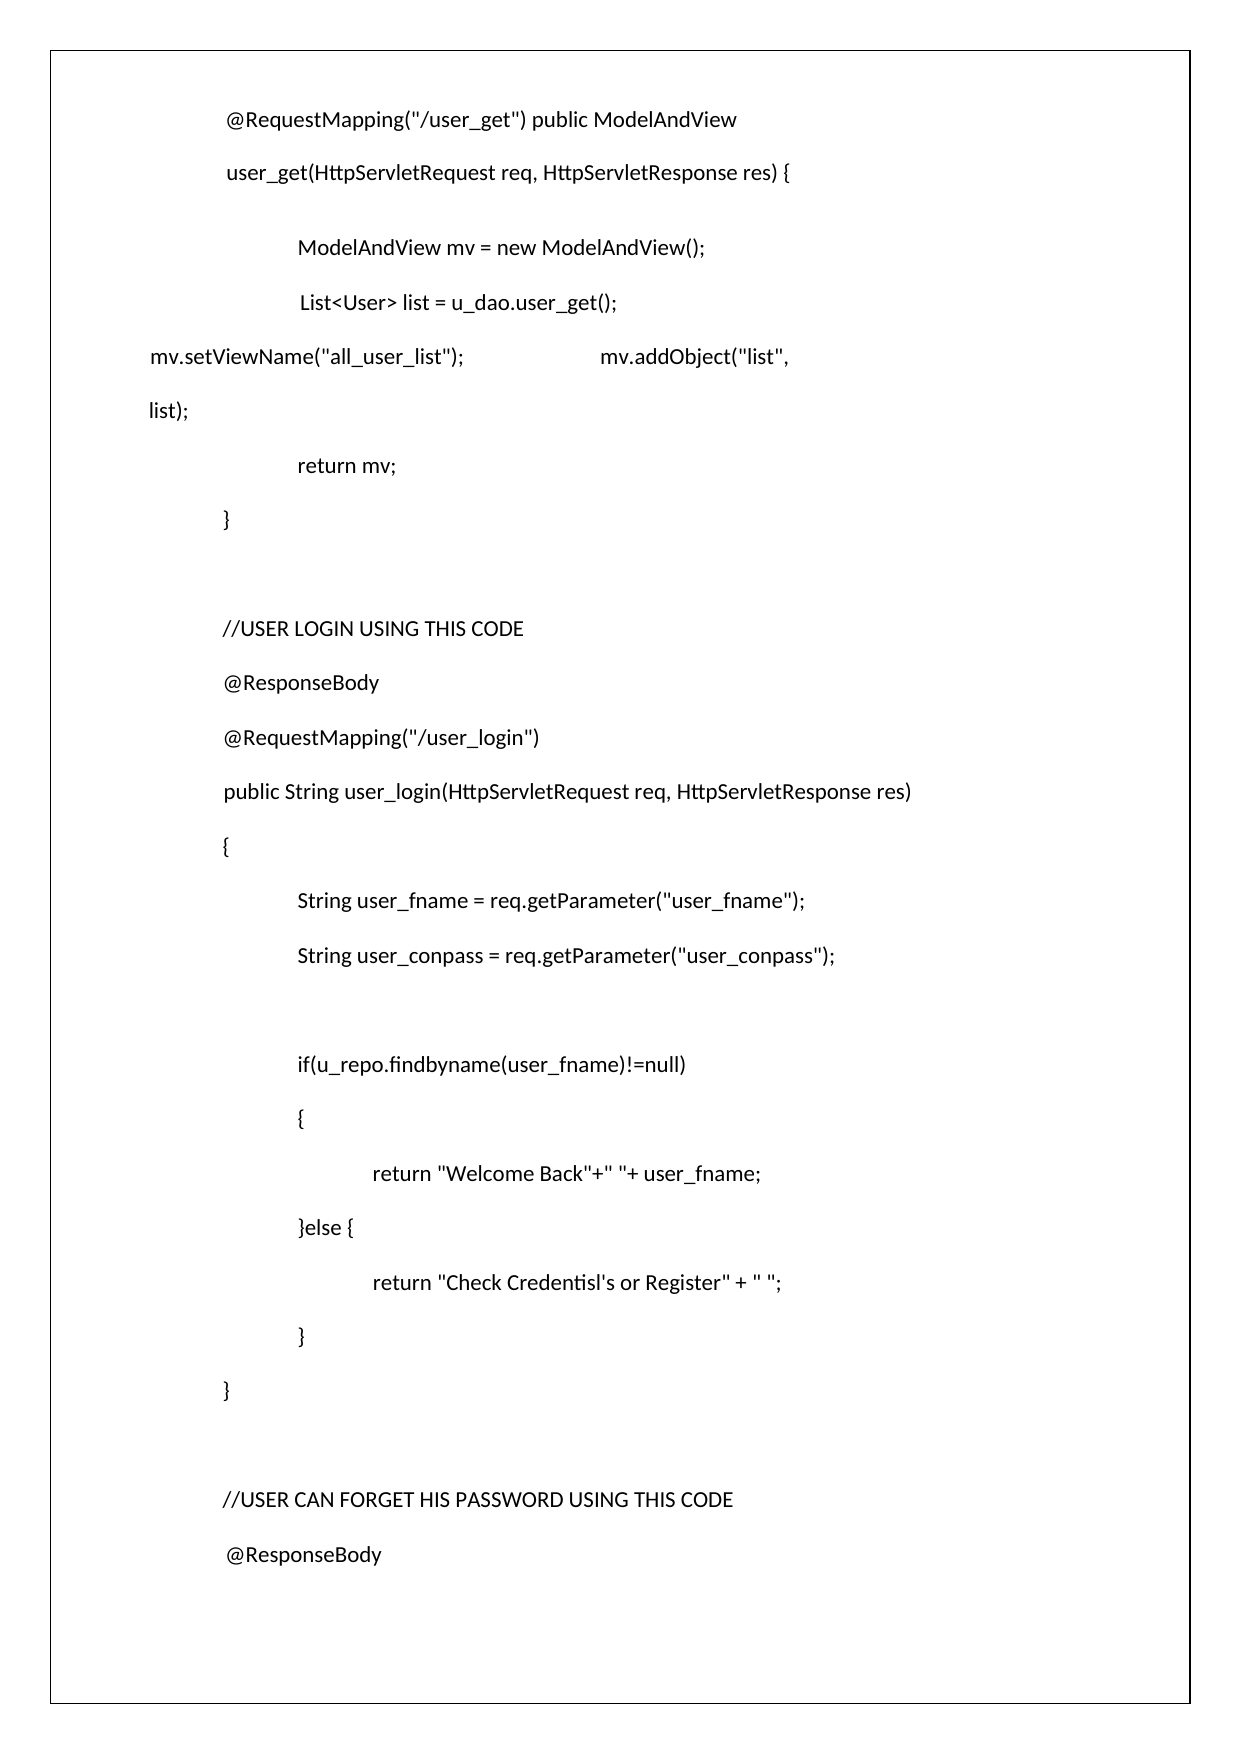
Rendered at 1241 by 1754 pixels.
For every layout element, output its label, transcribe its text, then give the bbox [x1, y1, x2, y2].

text return "Check Credentisl's or Register" + " "; [148, 1268, 1021, 1296]
text { [148, 1104, 1021, 1132]
text if(u_repo.findbyname(user_fname)!=null) [148, 1050, 1021, 1078]
text String user_fname = req.getParameter("user_fname"); [148, 886, 1021, 914]
text List<User> list = u_dao.user_get(); mv.setViewName("all_user_list"); mv.addObject("list", list); [148, 288, 809, 424]
text { [148, 832, 1021, 860]
text @RequestMapping("/user_login") [148, 723, 1021, 751]
text //USER LOGIN USING THIS CODE [148, 614, 1021, 642]
text ModelAndView mv = new ModelAndView(); [150, 233, 1021, 261]
text } [148, 1377, 1021, 1405]
text return mv; [148, 451, 1021, 479]
text public String user_login(HttpServletRequest req, HttpServletResponse res) [148, 777, 1021, 806]
text }else { [148, 1213, 1021, 1241]
text String user_conpass = req.getParameter("user_conpass"); [148, 941, 1021, 969]
text @RequestMapping("/user_get") public ModelAndView user_get(HttpServletRequest req, HttpServletResponse res) { [225, 105, 989, 186]
text @ResponseBody [225, 1540, 1021, 1568]
text return "Welcome Back"+" "+ user_fname; [148, 1159, 1021, 1187]
text //USER CAN FORGET HIS PASSWORD USING THIS CODE [148, 1486, 1021, 1513]
text @ResponseBody [148, 668, 1021, 697]
text } [148, 505, 1021, 533]
text } [148, 1322, 1021, 1350]
